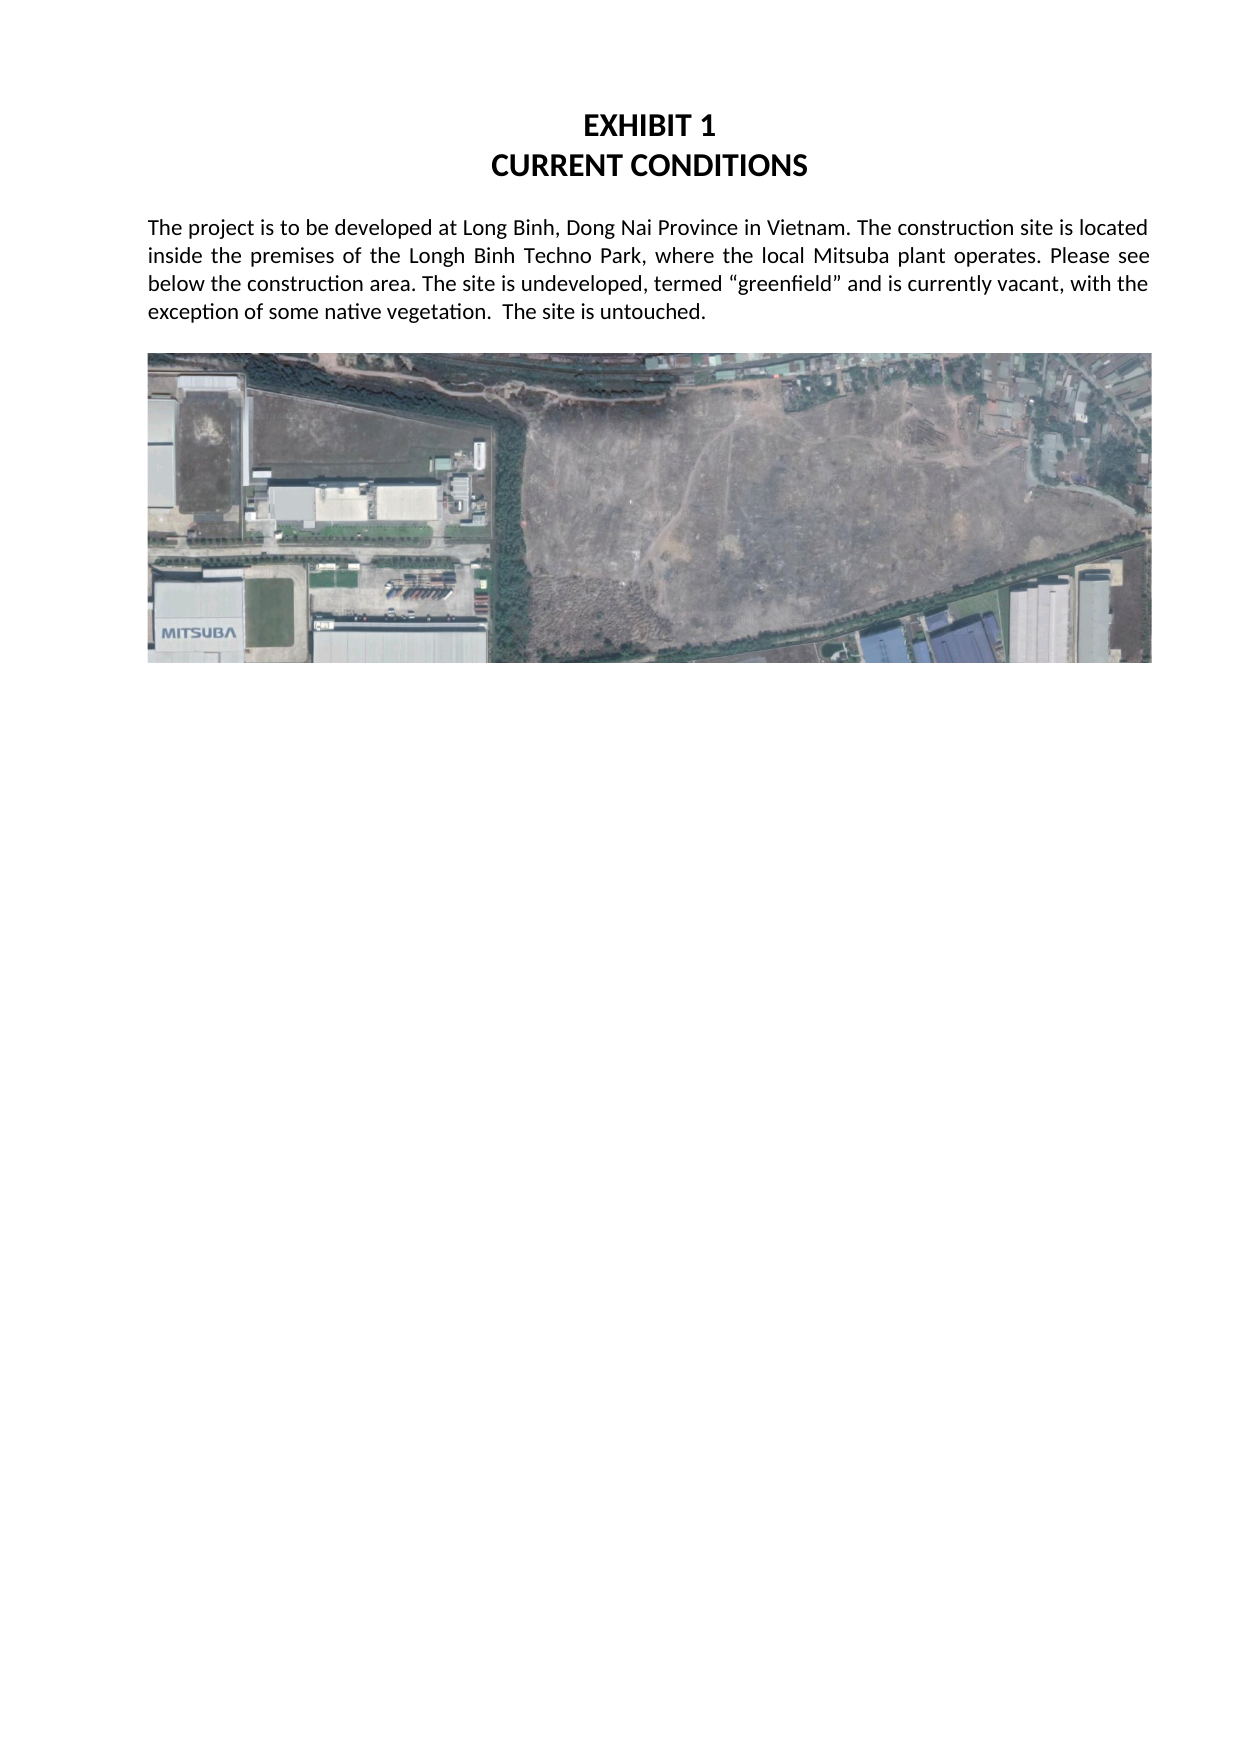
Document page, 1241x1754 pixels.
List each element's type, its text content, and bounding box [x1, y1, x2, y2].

text CURRENT CONDITIONS [148, 144, 1152, 185]
text The project is to be developed at Long Binh, Dong Nai Province in Vietnam. The construction site is located inside the premises of the Longh Binh Techno Park, where the local Mitsuba plant operates. Please see below the construction area. The site is undeveloped, termed “greenfield” and is currently vacant, with the exception of some native vegetation. The site is untouched. [148, 213, 1152, 325]
picture [147, 353, 1152, 663]
text EXHIBIT 1 [148, 104, 1152, 144]
